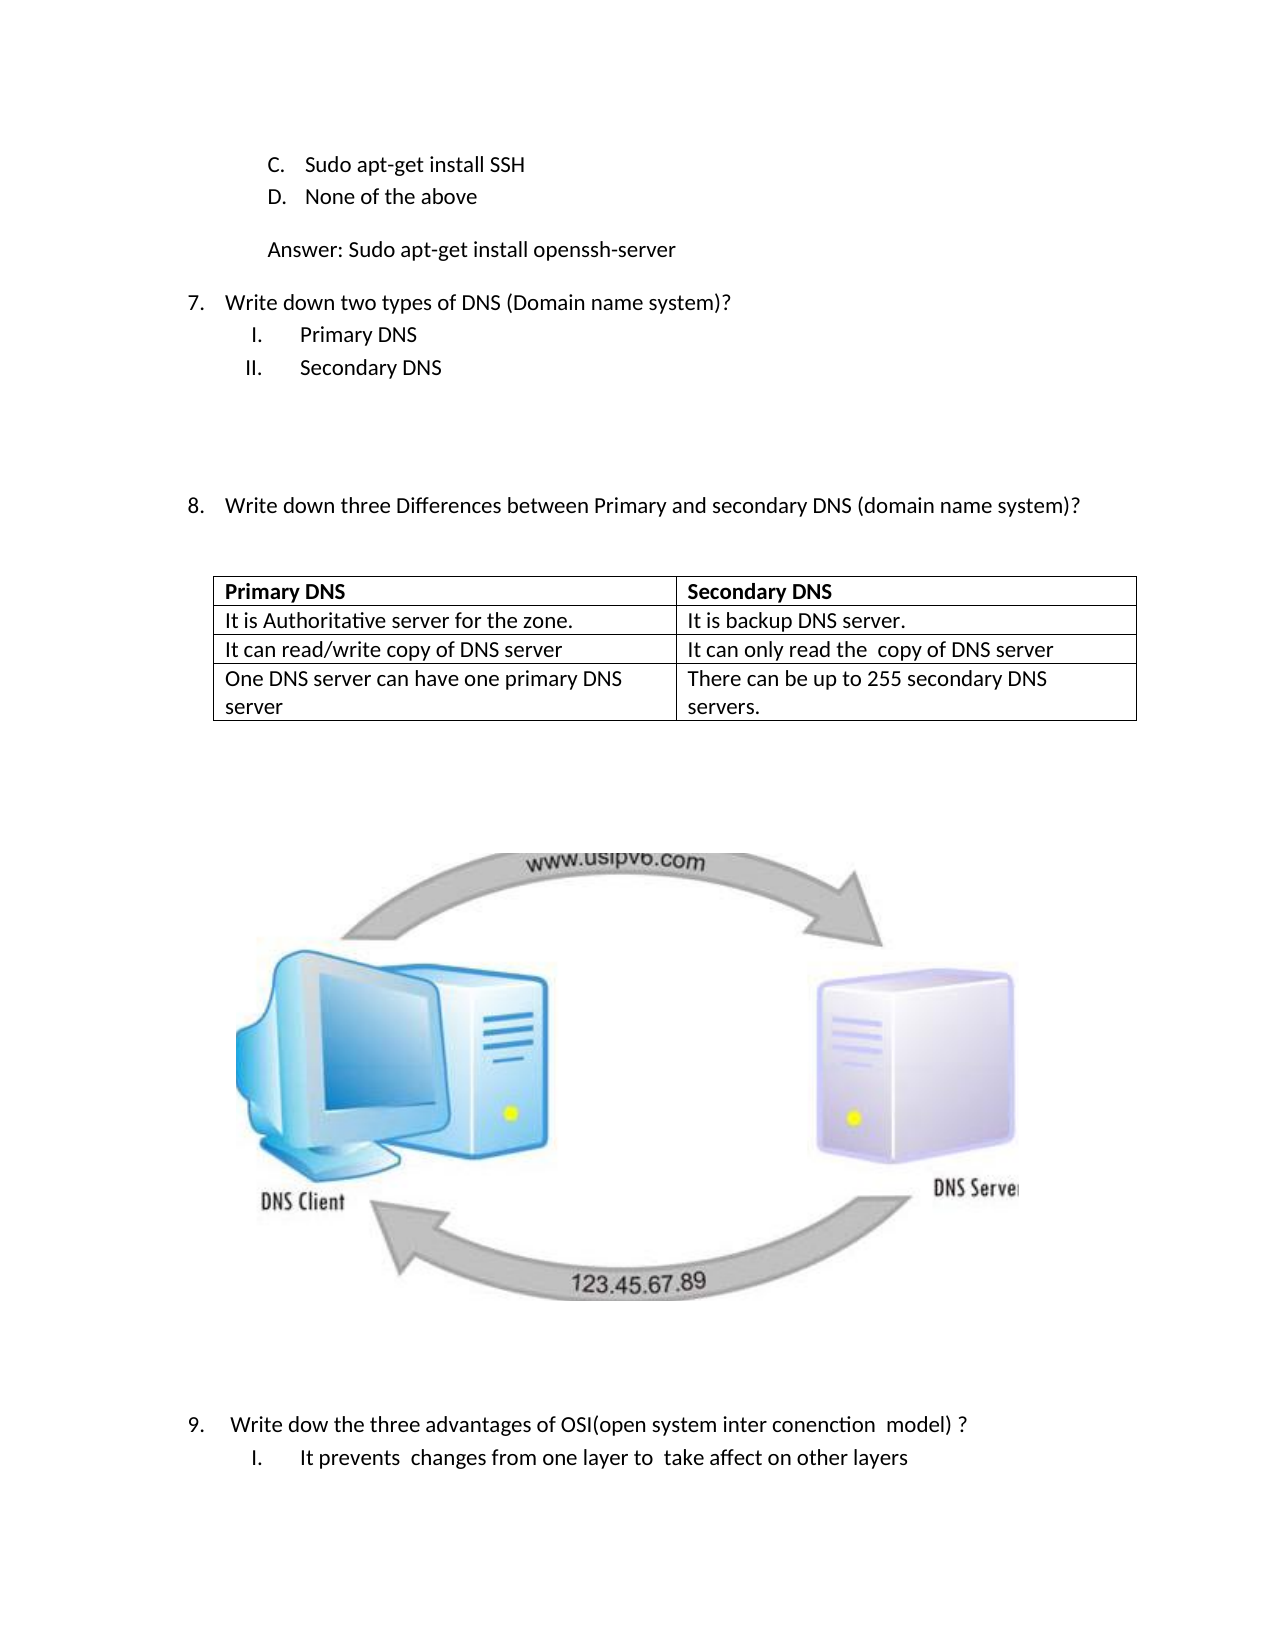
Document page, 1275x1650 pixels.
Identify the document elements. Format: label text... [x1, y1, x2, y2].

table_cell It can only read the copy of DNS server [677, 635, 1136, 663]
list Write down three Differences between Primary and secondary DNS (domain name system)? [187, 491, 1125, 519]
list Write down two types of DNS (Domain name system)? [187, 288, 1125, 316]
table_cell It can read/write copy of DNS server [214, 635, 676, 663]
table_header Secondary DNS [677, 577, 1136, 605]
table_cell One DNS server can have one primary DNS server [214, 664, 676, 720]
list It prevents changes from one layer to take affect on other layers [262, 1443, 1125, 1471]
table_header Primary DNS [214, 577, 676, 605]
table_cell There can be up to 255 secondary DNS servers. [677, 664, 1136, 720]
text Answer: Sudo apt-get install openssh-server [267, 235, 1125, 263]
list Primary DNS [262, 320, 1125, 348]
table_cell It is Authoritative server for the zone. [214, 606, 676, 634]
picture [236, 853, 1019, 1301]
list Sudo apt-get install SSH [267, 150, 1125, 178]
list Write dow the three advantages of OSI(open system inter conenction model) ? [187, 1411, 1125, 1439]
list Secondary DNS [262, 353, 1125, 381]
table_cell It is backup DNS server. [677, 606, 1136, 634]
list None of the above [267, 182, 1125, 210]
